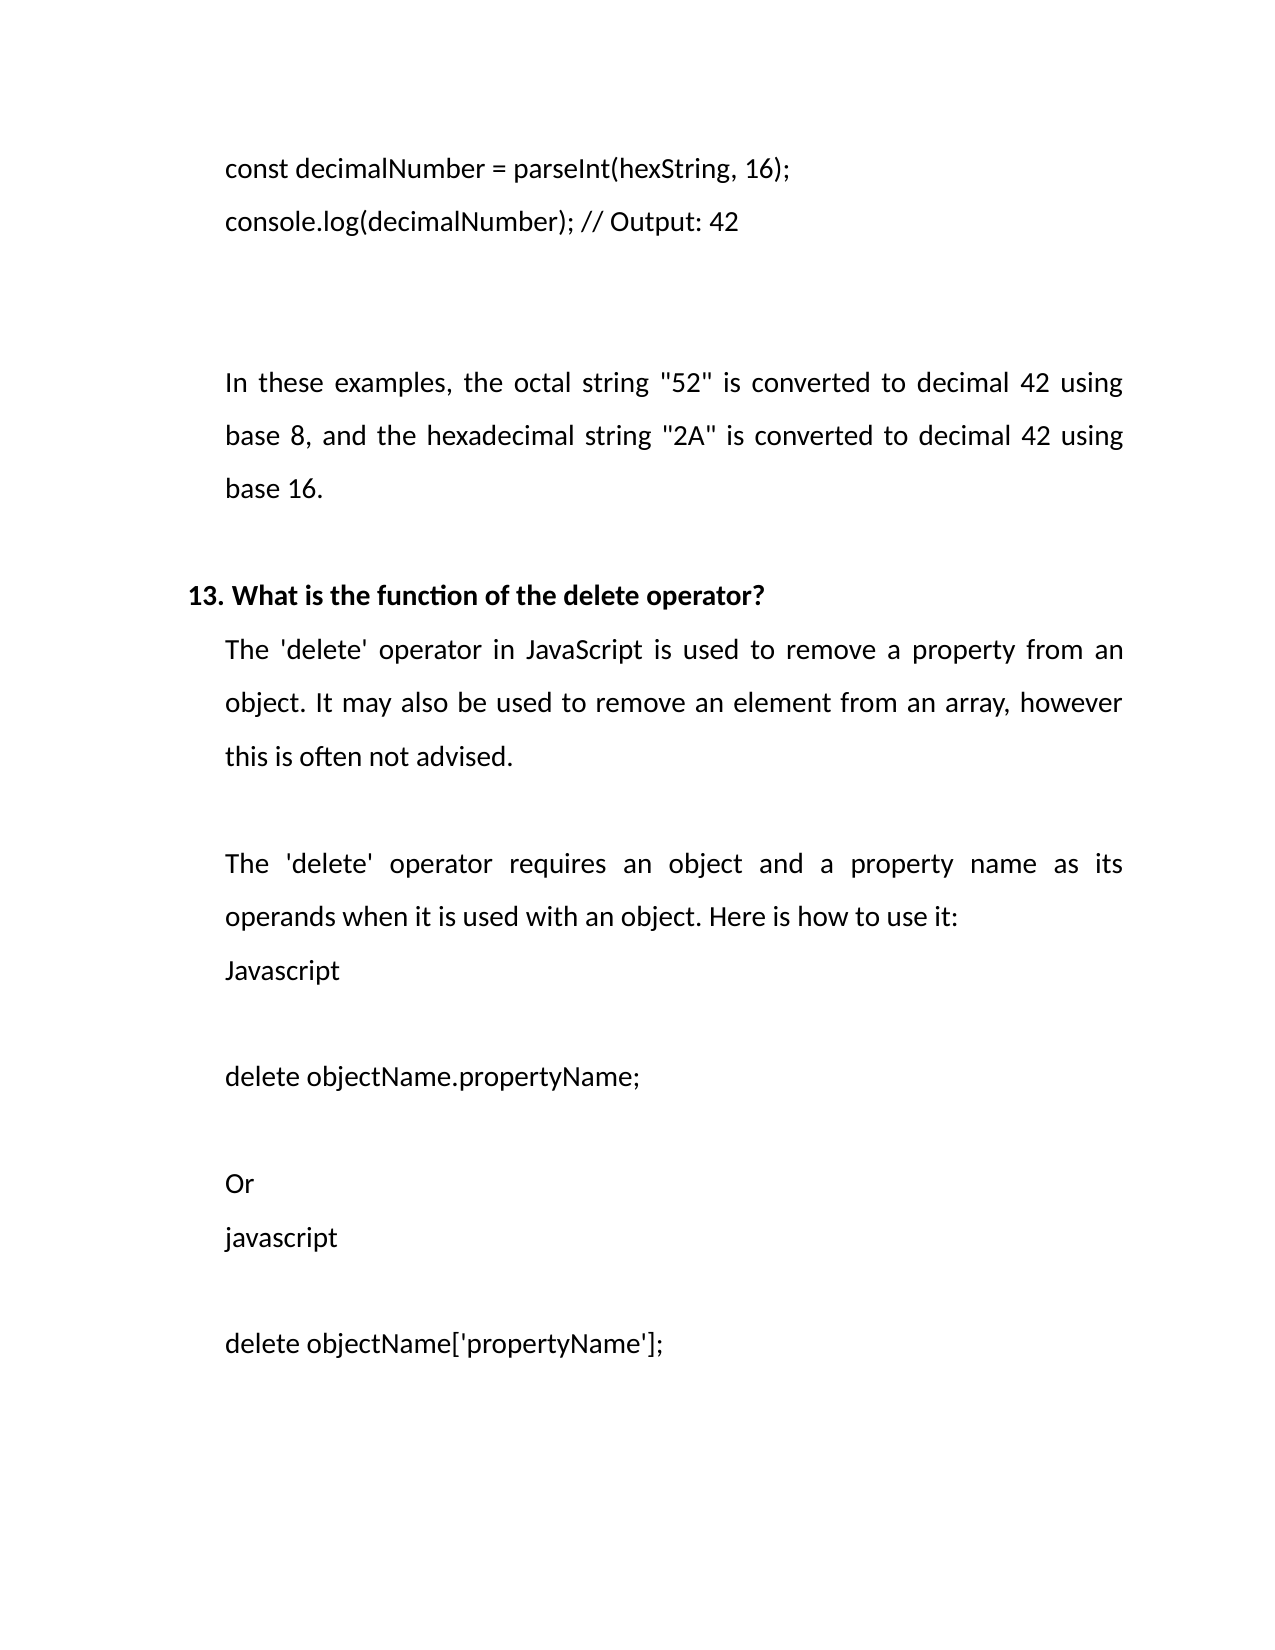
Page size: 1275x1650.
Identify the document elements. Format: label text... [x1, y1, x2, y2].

list Javascript [225, 952, 1125, 987]
list In these examples, the octal string "52" is converted to decimal 42 using base 8, and the hexadecimal string "2A" is converted to decimal 42 using base 16. [225, 364, 1125, 506]
list The 'delete' operator in JavaScript is used to remove a property from an object. It may also be used to remove an element from an array, however this is often not advised. [225, 631, 1125, 773]
list delete objectName['propertyName']; [225, 1326, 1125, 1361]
list The 'delete' operator requires an object and a property name as its operands when it is used with an object. Here is how to use it: [225, 845, 1125, 934]
list delete objectName.propertyName; [225, 1058, 1125, 1094]
list const decimalNumber = parseInt(hexString, 16); [225, 150, 1125, 186]
list What is the function of the delete operator? [187, 577, 1125, 613]
list Or [225, 1165, 1125, 1201]
list javascript [225, 1219, 1125, 1254]
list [225, 203, 1125, 239]
